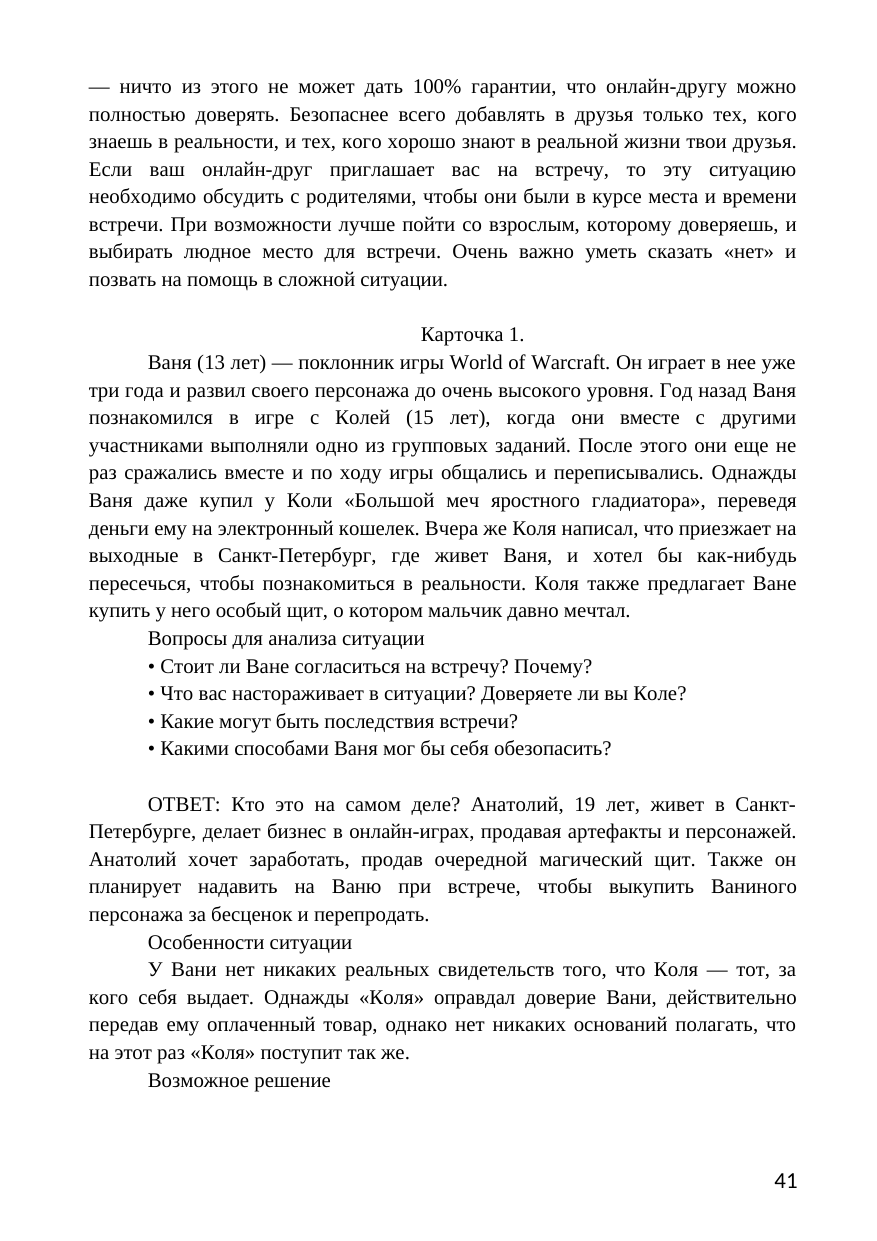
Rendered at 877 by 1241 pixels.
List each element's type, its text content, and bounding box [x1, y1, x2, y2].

text • Какими способами Ваня мог бы себя обезопасить? [89, 736, 797, 760]
text ОТВЕТ: Кто это на самом деле? Анатолий, 19 лет, живет в Санкт-Петербурге, делает бизнес в онлайн-играх, продавая артефакты и персонажей. Анатолий хочет заработать, продав очередной магический щит. Также он планирует надавить на Ваню при встрече, чтобы выкупить Ваниного персонажа за бесценок и перепродать. [89, 792, 797, 926]
text Вопросы для анализа ситуации [89, 626, 797, 650]
text • Стоит ли Ване согласиться на встречу? Почему? [89, 653, 797, 678]
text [89, 74, 797, 291]
text Возможное решение [89, 1068, 797, 1092]
text • Что вас настораживает в ситуации? Доверяете ли вы Коле? [89, 681, 797, 705]
text Ваня (13 лет) — поклонник игры World of Warcraft. Он играет в нее уже три года и развил своего персонажа до очень высокого уровня. Год назад Ваня познакомился в игре с Колей (15 лет), когда они вместе с другими участниками выполняли одно из групповых заданий. После этого они еще не раз сражались вместе и по ходу игры общались и переписывались. Однажды Ваня даже купил у Коли «Большой меч яростного гладиатора», переведя деньги ему на электронный кошелек. Вчера же Коля написал, что приезжает на выходные в Санкт-Петербург, где живет Ваня, и хотел бы как-нибудь пересечься, чтобы познакомиться в реальности. Коля также предлагает Ване купить у него особый щит, о котором мальчик давно мечтал. [89, 350, 797, 622]
text Карточка 1. [89, 322, 797, 346]
text У Вани нет никаких реальных свидетельств того, что Коля — тот, за кого себя выдает. Однажды «Коля» оправдал доверие Вани, действительно передав ему оплаченный товар, однако нет никаких оснований полагать, что на этот раз «Коля» поступит так же. [89, 957, 797, 1064]
text • Какие могут быть последствия встречи? [89, 709, 797, 733]
text Особенности ситуации [89, 929, 797, 954]
